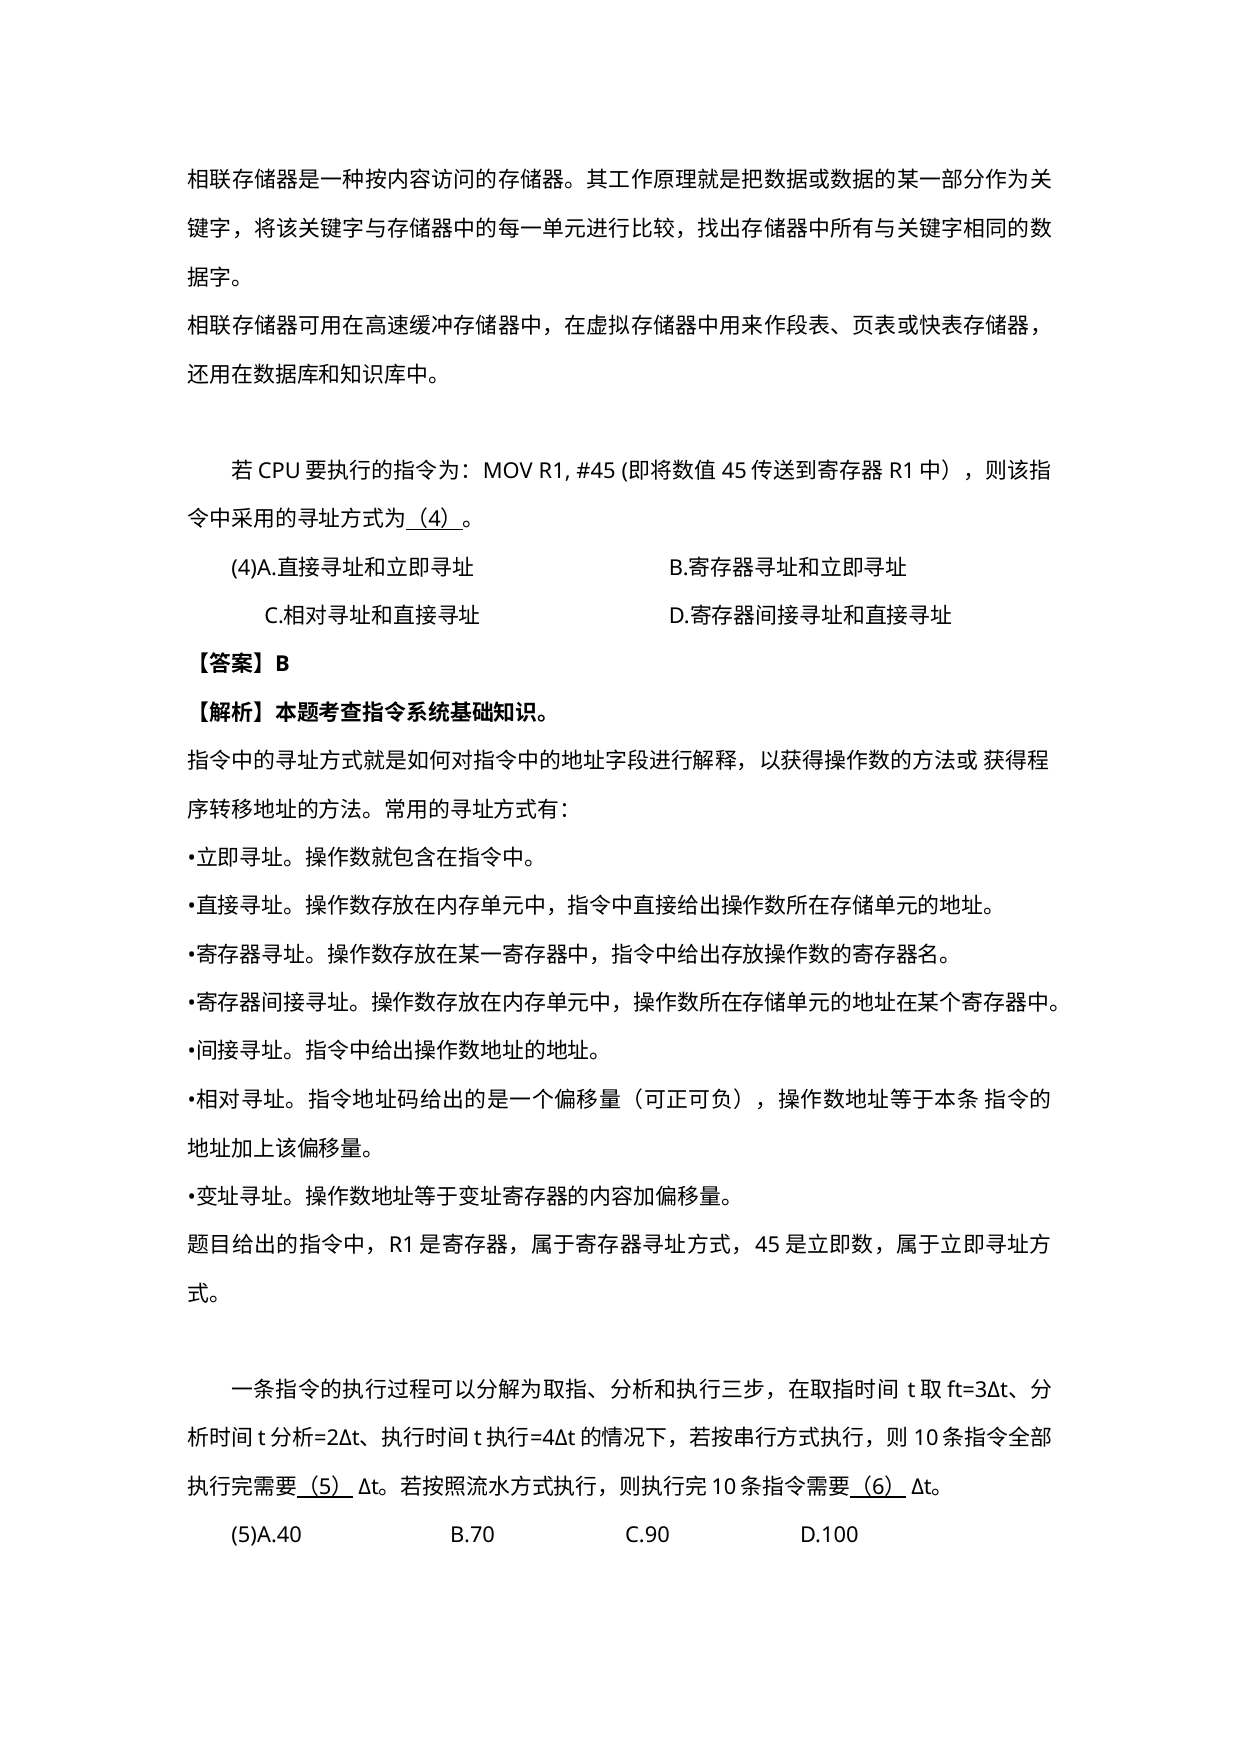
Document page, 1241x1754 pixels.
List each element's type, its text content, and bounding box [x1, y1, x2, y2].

text 指令中的寻址方式就是如何对指令中的地址字段进行解释，以获得操作数的方法或 获得程序转移地址的方法。常用的寻址方式有： [187, 743, 1053, 824]
text (5)A.40 B.70 C.90 D.100 [187, 1517, 1053, 1550]
text 【解析】本题考查指令系统基础知识。 [187, 694, 1053, 727]
text •变址寻址。操作数地址等于变址寄存器的内容加偏移量。 [187, 1178, 1053, 1211]
text 题目给出的指令中，R1是寄存器，属于寄存器寻址方式，45是立即数，属于立即寻址方式。 [187, 1227, 1053, 1308]
text 若CPU要执行的指令为：MOV R1, #45 (即将数值45传送到寄存器R1中），则该指令中采用的寻址方式为（4）。 [187, 452, 1053, 533]
text •间接寻址。指令中给出操作数地址的地址。 [187, 1033, 1053, 1066]
text 【答案】B [187, 646, 1053, 678]
text •直接寻址。操作数存放在内存单元中，指令中直接给出操作数所在存储单元的地址。 [187, 888, 1053, 921]
text (4)A.直接寻址和立即寻址 B.寄存器寻址和立即寻址 [187, 549, 1053, 582]
text 一条指令的执行过程可以分解为取指、分析和执行三步，在取指时间t取ft=3Δt、分析时间t分析=2Δt、执行时间t执行=4Δt的情况下，若按串行方式执行，则10条指令全部执行完需要（5） Δt。若按照流水方式执行，则执行完10条指令需要（6） Δt。 [187, 1371, 1053, 1501]
text C.相对寻址和直接寻址 D.寄存器间接寻址和直接寻址 [231, 598, 1053, 630]
text •相对寻址。指令地址码给出的是一个偏移量（可正可负），操作数地址等于本条 指令的地址加上该偏移量。 [187, 1081, 1053, 1163]
text •寄存器寻址。操作数存放在某一寄存器中，指令中给出存放操作数的寄存器名。 [187, 936, 1053, 969]
text 相联存储器是一种按内容访问的存储器。其工作原理就是把数据或数据的某一部分作为关键字，将该关键字与存储器中的每一单元进行比较，找出存储器中所有与关键字相同的数据字。 [187, 162, 1053, 292]
text 相联存储器可用在高速缓冲存储器中，在虚拟存储器中用来作段表、页表或快表存储器，还用在数据库和知识库中。 [187, 308, 1053, 389]
text •寄存器间接寻址。操作数存放在内存单元中，操作数所在存储单元的地址在某个寄存器中。 [187, 985, 1053, 1017]
text •立即寻址。操作数就包含在指令中。 [187, 840, 1053, 872]
